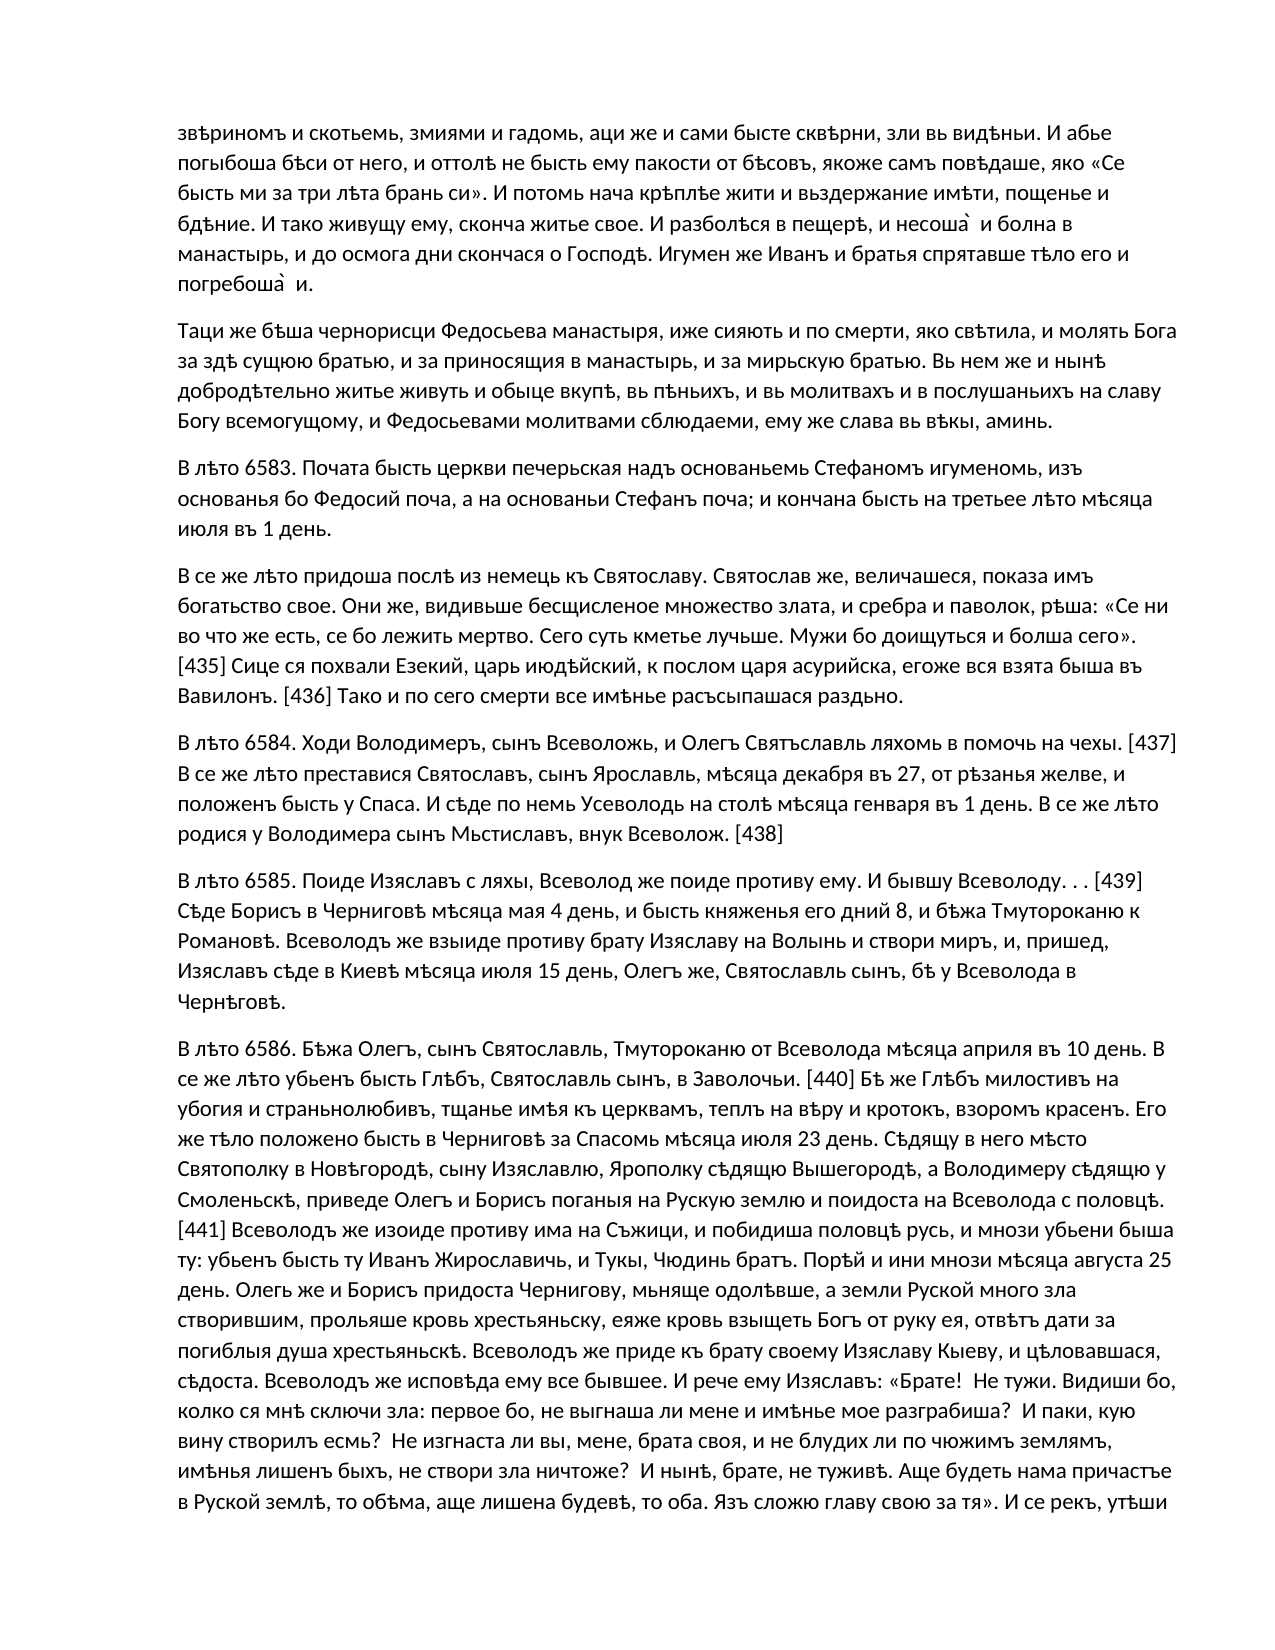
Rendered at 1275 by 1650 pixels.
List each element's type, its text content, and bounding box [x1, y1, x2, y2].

text Таци же бѣша чернорисци Федосьева манастыря, иже сияють и по смерти, яко свѣтила, и молять Бога за здѣ сущюю братью, и за приносящия в манастырь, и за мирьскую братью. Вь нем же и нынѣ добродѣтельно житье живуть и обыце вкупѣ, вь пѣньихъ, и вь молитвахъ и в послушаньихъ на славу Богу всемогущому, и Федосьевами молитвами сблюдаеми, ему же слава вь вѣкы, аминь. [177, 316, 1186, 435]
text В лѣто 6585. Поиде Изяславъ с ляхы, Всеволод же поиде противу ему. И бывшу Всеволоду. . . [439] Сѣде Борисъ в Черниговѣ мѣсяца мая 4 день, и бысть княженья его дний 8, и бѣжа Тмутороканю к Романовѣ. Всеволодъ же взыиде противу брату Изяславу на Волынь и створи миръ, и, пришед, Изяславъ сѣде в Киевѣ мѣсяца июля 15 день, Олегъ же, Святославль сынъ, бѣ у Всеволода в Чернѣговѣ. [177, 866, 1186, 1015]
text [177, 118, 1186, 297]
text В се же лѣто придоша послѣ из немець къ Святославу. Святослав же, величашеся, показа имъ богатьство свое. Они же, видивьше бесщисленое множество злата, и сребра и паволок, рѣша: «Се ни во что же есть, се бо лежить мертво. Сего суть кметье лучьше. Мужи бо доищуться и болша сего». [435] Сице ся похвали Езекий, царь июдѣйский, к послом царя асурийска, егоже вся взята быша въ Вавилонъ. [436] Тако и по сего смерти все имѣнье расъсыпашася раздьно. [177, 561, 1186, 710]
text В лѣто 6583. Почата бысть церкви печерьская надъ основаньемь Стефаномъ игуменомь, изъ основанья бо Федосий поча, а на основаньи Стефанъ поча; и кончана бысть на третьее лѣто мѣсяца июля въ 1 день. [177, 453, 1186, 542]
text В лѣто 6584. Ходи Володимеръ, сынъ Всеволожь, и Олегъ Святъславль ляхомь в помочь на чехы. [437] В се же лѣто преставися Святославъ, сынъ Ярославль, мѣсяца декабря въ 27, от рѣзанья желве, и положенъ бысть у Спаса. И сѣде по немь Усеволодь на столѣ мѣсяца генваря въ 1 день. В се же лѣто родися у Володимера сынъ Мьстиславъ, внук Всеволож. [438] [177, 728, 1186, 847]
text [177, 1034, 1186, 1515]
